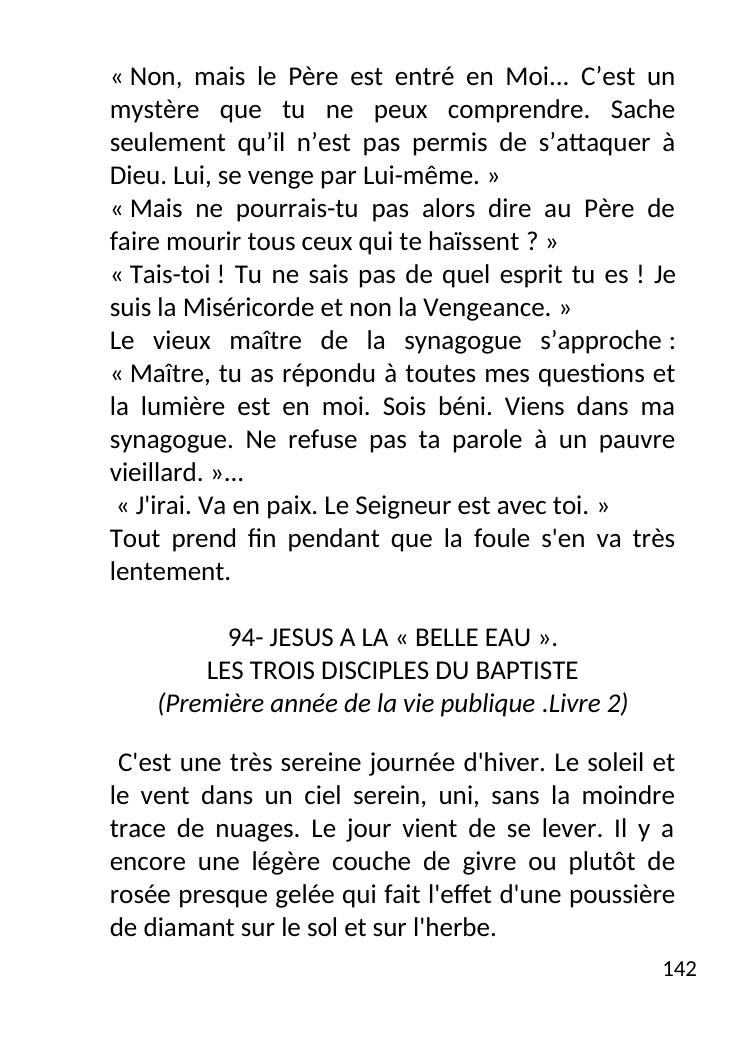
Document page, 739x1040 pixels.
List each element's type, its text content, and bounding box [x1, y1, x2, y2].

text Le vieux maître de la synagogue s’approche : « Maître, tu as répondu à toutes mes questions et la lumière est en moi. Sois béni. Viens dans ma synagogue. Ne refuse pas ta parole à un pauvre vieillard. »... [109, 323, 676, 488]
text « J'irai. Va en paix. Le Seigneur est avec toi. » [89, 488, 676, 521]
text C'est une très sereine journée d'hiver. Le soleil et le vent dans un ciel serein, uni, sans la moindre trace de nuages. Le jour vient de se lever. Il y a encore une légère couche de givre ou plutôt de rosée presque gelée qui fait l'effet d'une poussière de diamant sur le sol et sur l'herbe. [109, 745, 676, 943]
text « Tais-toi ! Tu ne sais pas de quel esprit tu es ! Je suis la Miséricorde et non la Vengeance. » [109, 257, 676, 323]
text (Première année de la vie publique .Livre 2) [89, 686, 697, 719]
text 94- JESUS A LA « BELLE EAU ». LES TROIS DISCIPLES DU BAPTISTE [109, 620, 676, 686]
text Tout prend fin pendant que la foule s'en va très lentement. [109, 521, 676, 587]
text « Mais ne pourrais-tu pas alors dire au Père de faire mourir tous ceux qui te haïssent ? » [109, 191, 676, 257]
text « Non, mais le Père est entré en Moi... C’est un mystère que tu ne peux comprendre. Sache seulement qu’il n’est pas permis de s’attaquer à Dieu. Lui, se venge par Lui-même. » [109, 59, 676, 191]
